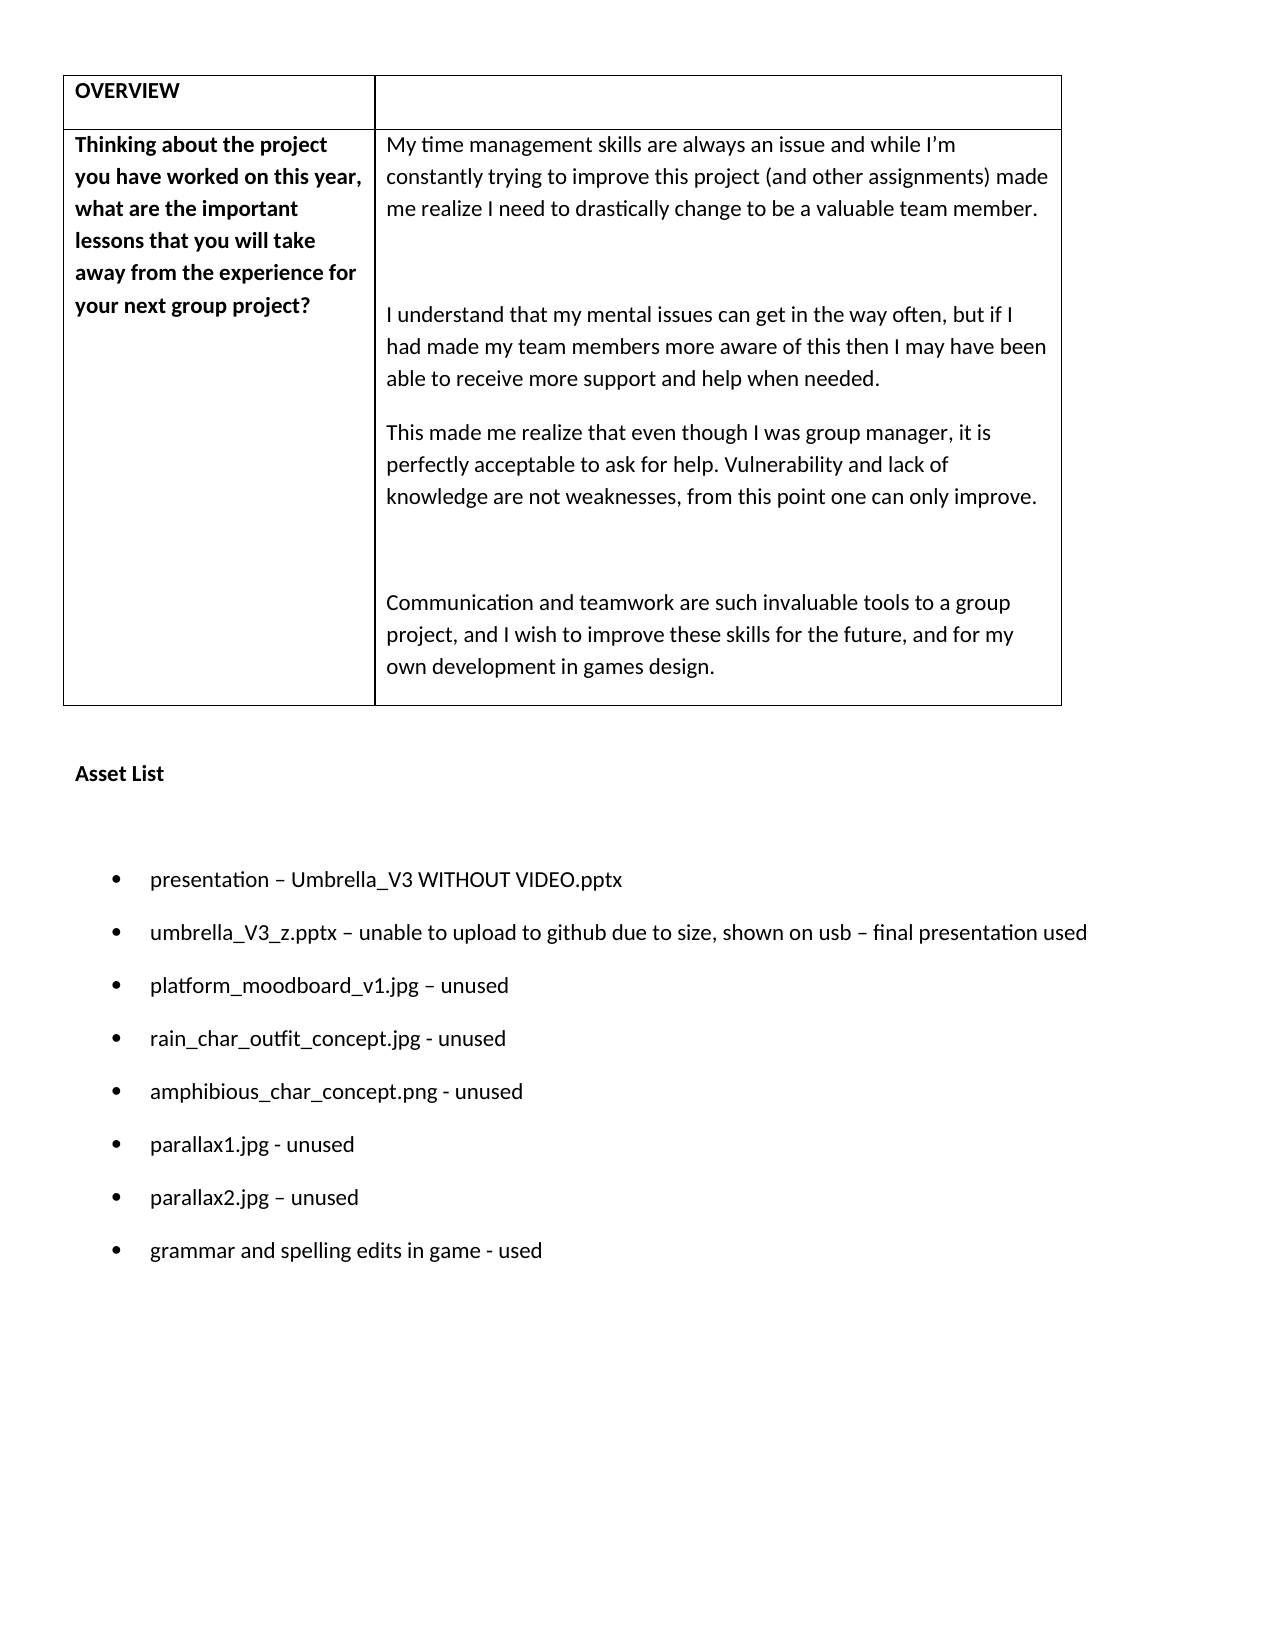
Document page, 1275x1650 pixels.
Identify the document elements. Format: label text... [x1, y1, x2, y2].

list amphibious_char_concept.png - unused [112, 1077, 1200, 1105]
table_cell Thinking about the project you have worked on this year, what are the important lessons that you will take away from the experience for your next group project? [64, 130, 374, 705]
table_cell My time management skills are always an issue and while I’m constantly trying to improve this project (and other assignments) made me realize I need to drastically change to be a valuable team member. I understand that my mental issues can get in the way often, but if I had made my team members more aware of this then I may have been able to receive more support and help when needed. This made me realize that even though I was group manager, it is perfectly acceptable to ask for help. Vulnerability and lack of knowledge are not weaknesses, from this point one can only improve. Communication and teamwork are such invaluable tools to a group project, and I wish to improve these skills for the future, and for my own development in games design. [376, 130, 1061, 705]
list presentation – Umbrella_V3 WITHOUT VIDEO.pptx [112, 865, 1200, 893]
list rain_char_outfit_concept.jpg - unused [112, 1024, 1200, 1052]
table_cell OVERVIEW [64, 76, 374, 129]
list grammar and spelling edits in game - used [112, 1236, 1200, 1264]
list umbrella_V3_z.pptx – unable to upload to github due to size, shown on usb – final presentation used [112, 918, 1200, 946]
text Asset List [75, 759, 1200, 787]
list parallax1.jpg - unused [112, 1130, 1200, 1158]
list parallax2.jpg – unused [112, 1183, 1200, 1211]
table_cell [376, 76, 1061, 129]
list platform_moodboard_v1.jpg – unused [112, 971, 1200, 999]
